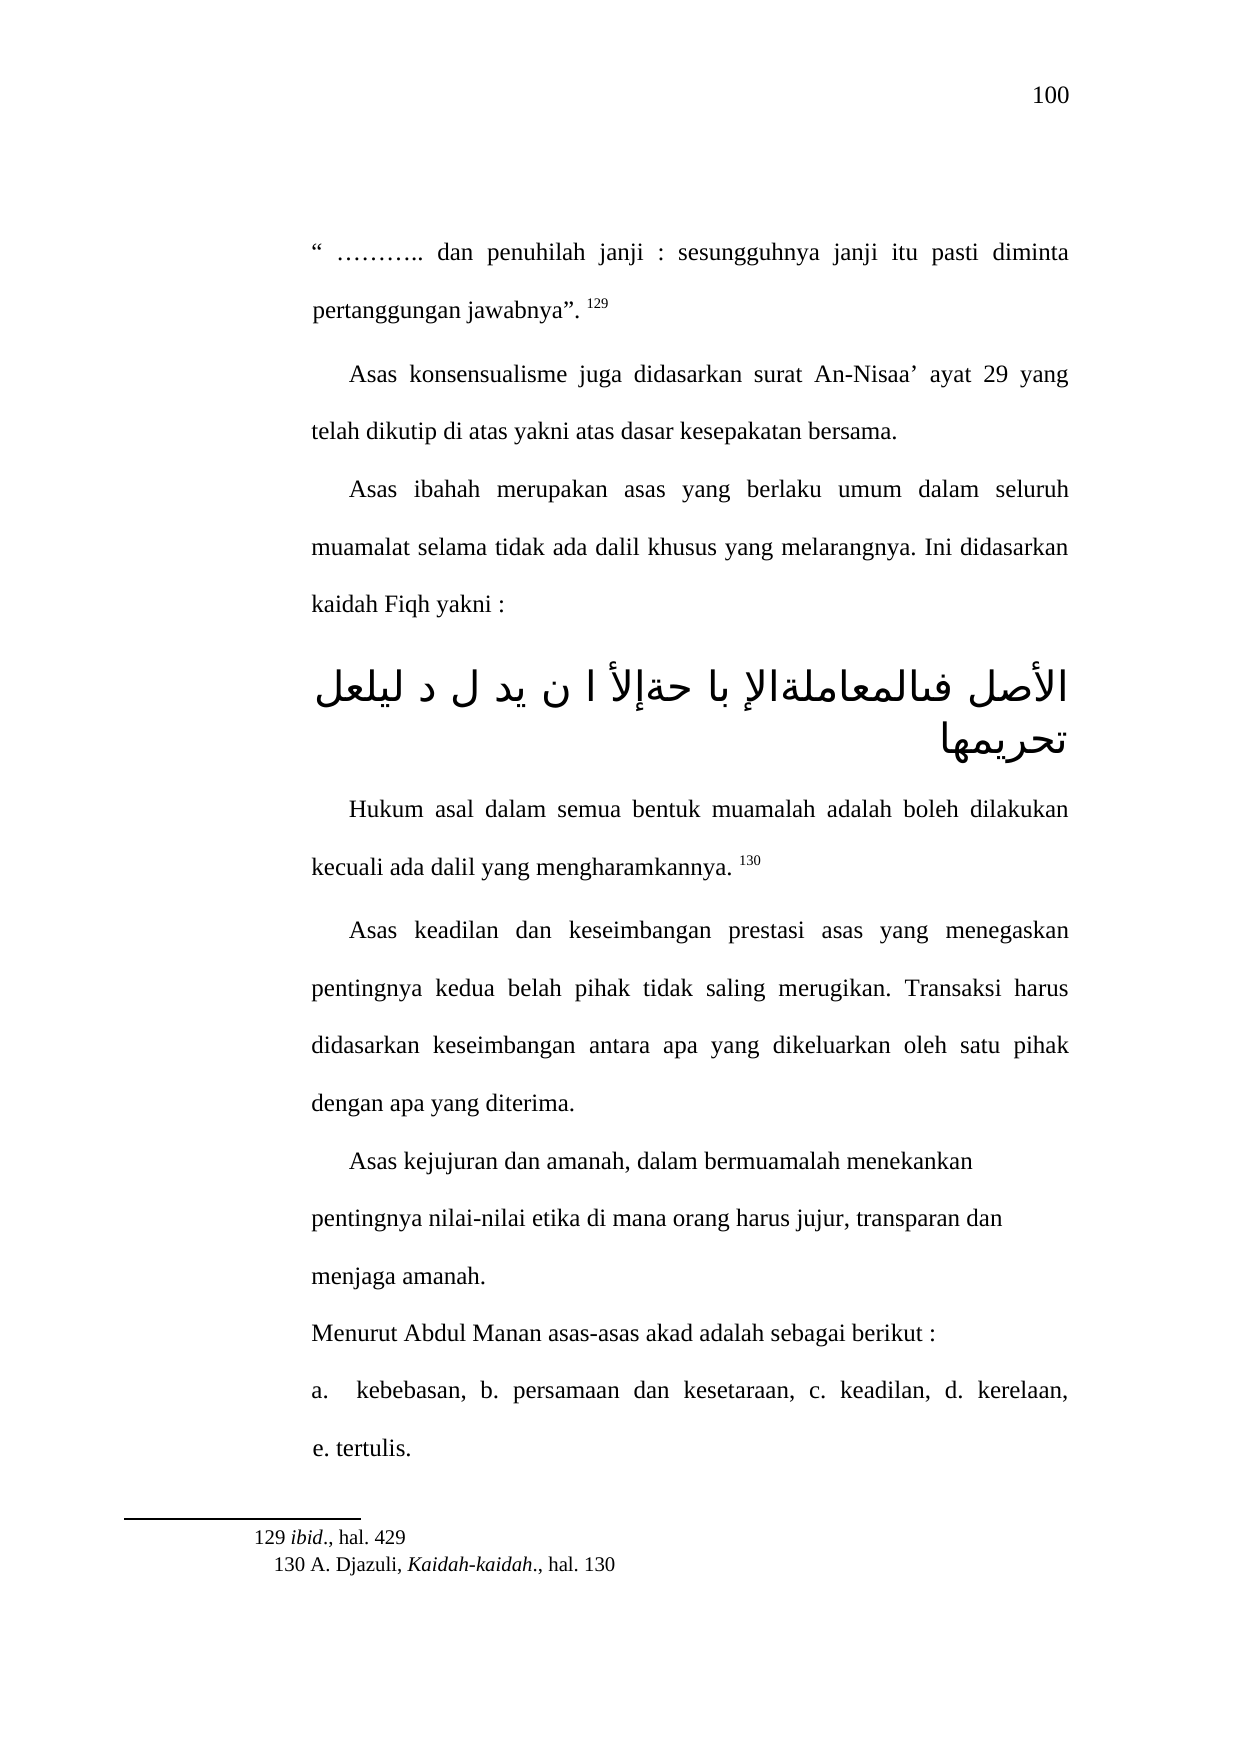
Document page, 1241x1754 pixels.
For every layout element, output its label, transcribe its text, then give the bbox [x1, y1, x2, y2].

text Hukum asal dalam semua bentuk muamalah adalah boleh dilakukan kecuali ada dalil yang mengharamkannya. [311, 794, 1069, 881]
text Asas kejujuran dan amanah, dalam bermuamalah menekankan pentingnya nilai-nilai etika di mana orang harus jujur, transparan dan menjaga amanah. [311, 1146, 1069, 1289]
text Menurut Abdul Manan asas-asas akad adalah sebagai berikut : [311, 1318, 1069, 1347]
text Asas keadilan dan keseimbangan prestasi asas yang menegaskan pentingnya kedua belah pihak tidak saling merugikan. Transaksi harus didasarkan keseimbangan antara apa yang dikeluarkan oleh satu pihak dengan apa yang diterima. [311, 915, 1069, 1117]
text a. kebebasan, b. persamaan dan kesetaraan, c. keadilan, d. kerelaan, e. tertulis. [311, 1376, 1069, 1462]
text “ ……….. dan penuhilah janji : sesungguhnya janji itu pasti diminta pertanggungan jawabnya”. [311, 237, 1069, 323]
text الأصل فىالمعاملةالإ با حةإلأ ا ن يد ل د ليلعل تحريمها [313, 662, 1069, 763]
text Asas ibahah merupakan asas yang berlaku umum dalam seluruh muamalat selama tidak ada dalil khusus yang melarangnya. Ini didasarkan kaidah Fiqh yakni : [311, 474, 1069, 618]
text Asas konsensualisme juga didasarkan surat An-Nisaa’ ayat 29 yang telah dikutip di atas yakni atas dasar kesepakatan bersama. [311, 359, 1069, 445]
